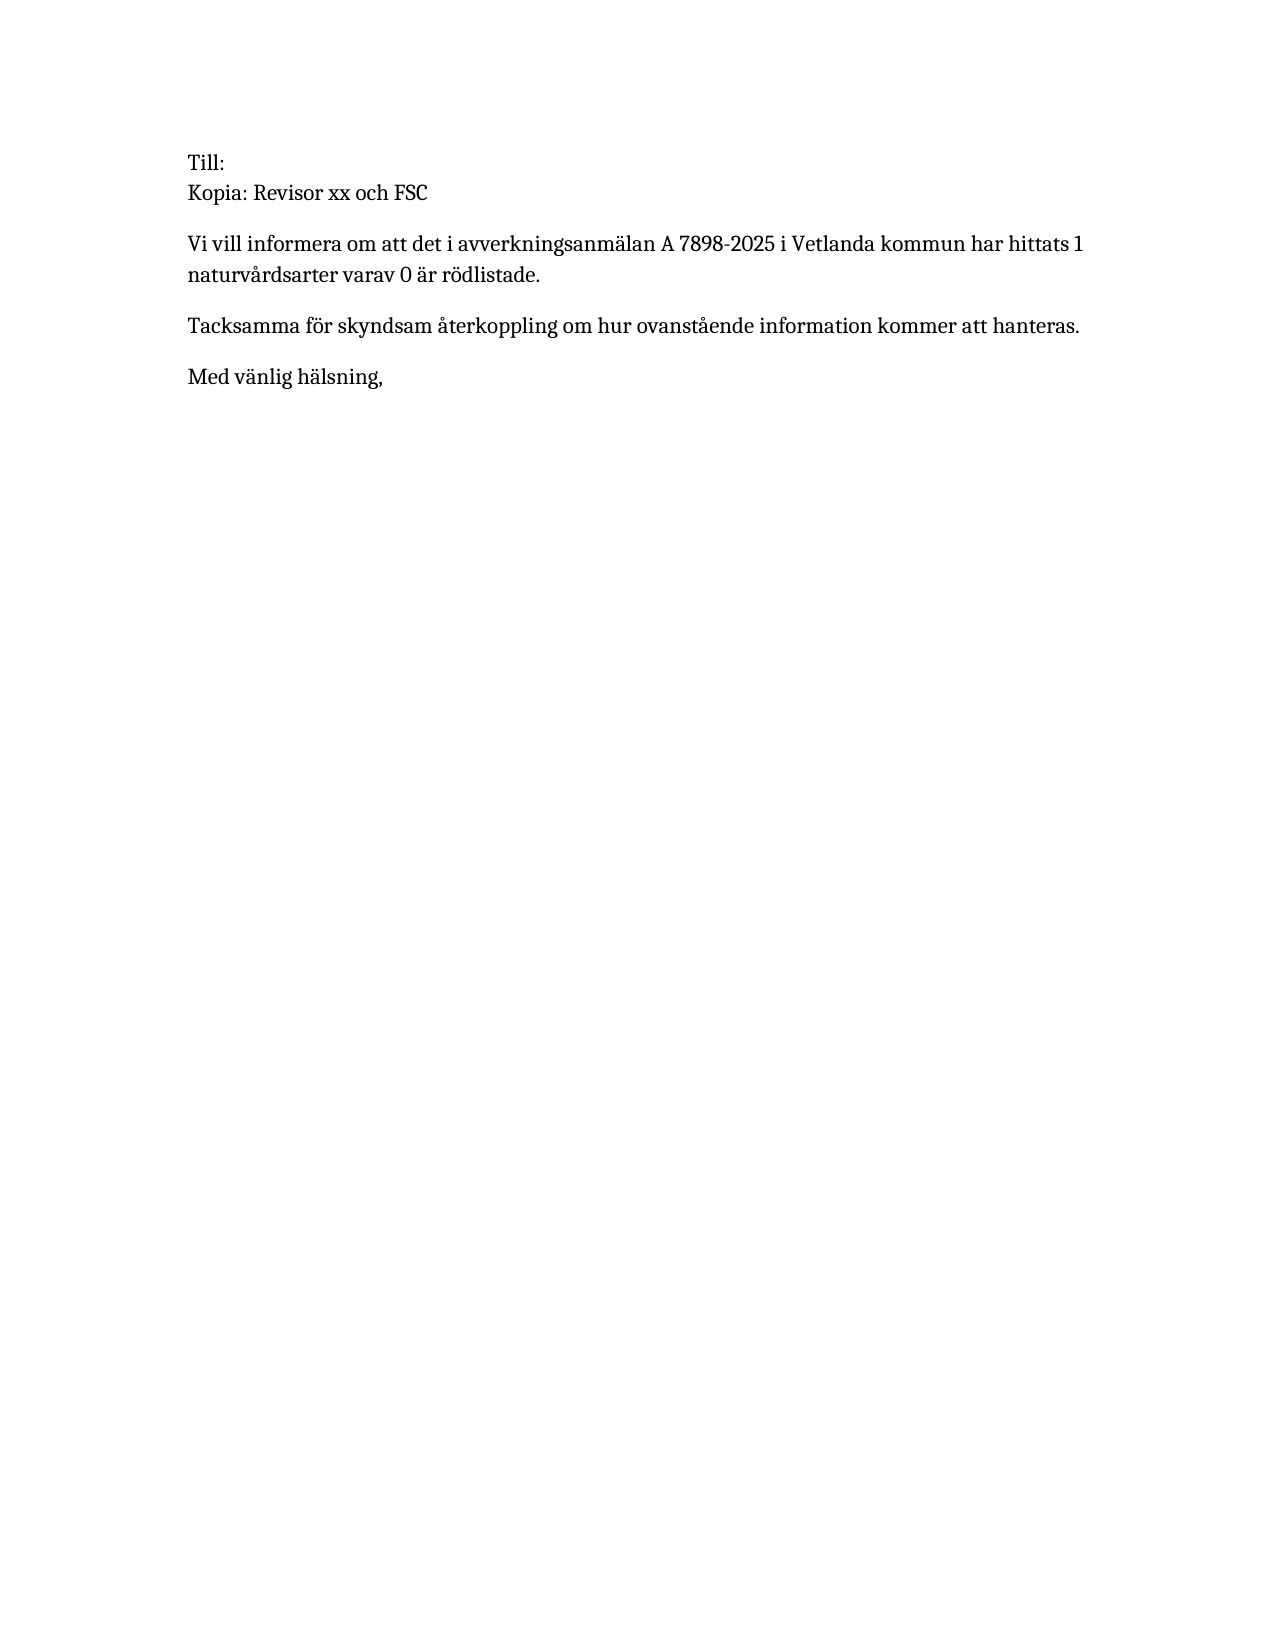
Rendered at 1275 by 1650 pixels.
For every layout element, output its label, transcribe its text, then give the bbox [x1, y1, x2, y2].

text Tacksamma för skyndsam återkoppling om hur ovanstående information kommer att hanteras. [187, 312, 1087, 339]
text Vi vill informera om att det i avverkningsanmälan A 7898-2025 i Vetlanda kommun har hittats 1 naturvårdsarter varav 0 är rödlistade. [187, 231, 1087, 288]
text Till: Kopia: Revisor xx och FSC [187, 150, 1087, 207]
text Med vänlig hälsning, [187, 363, 1087, 420]
